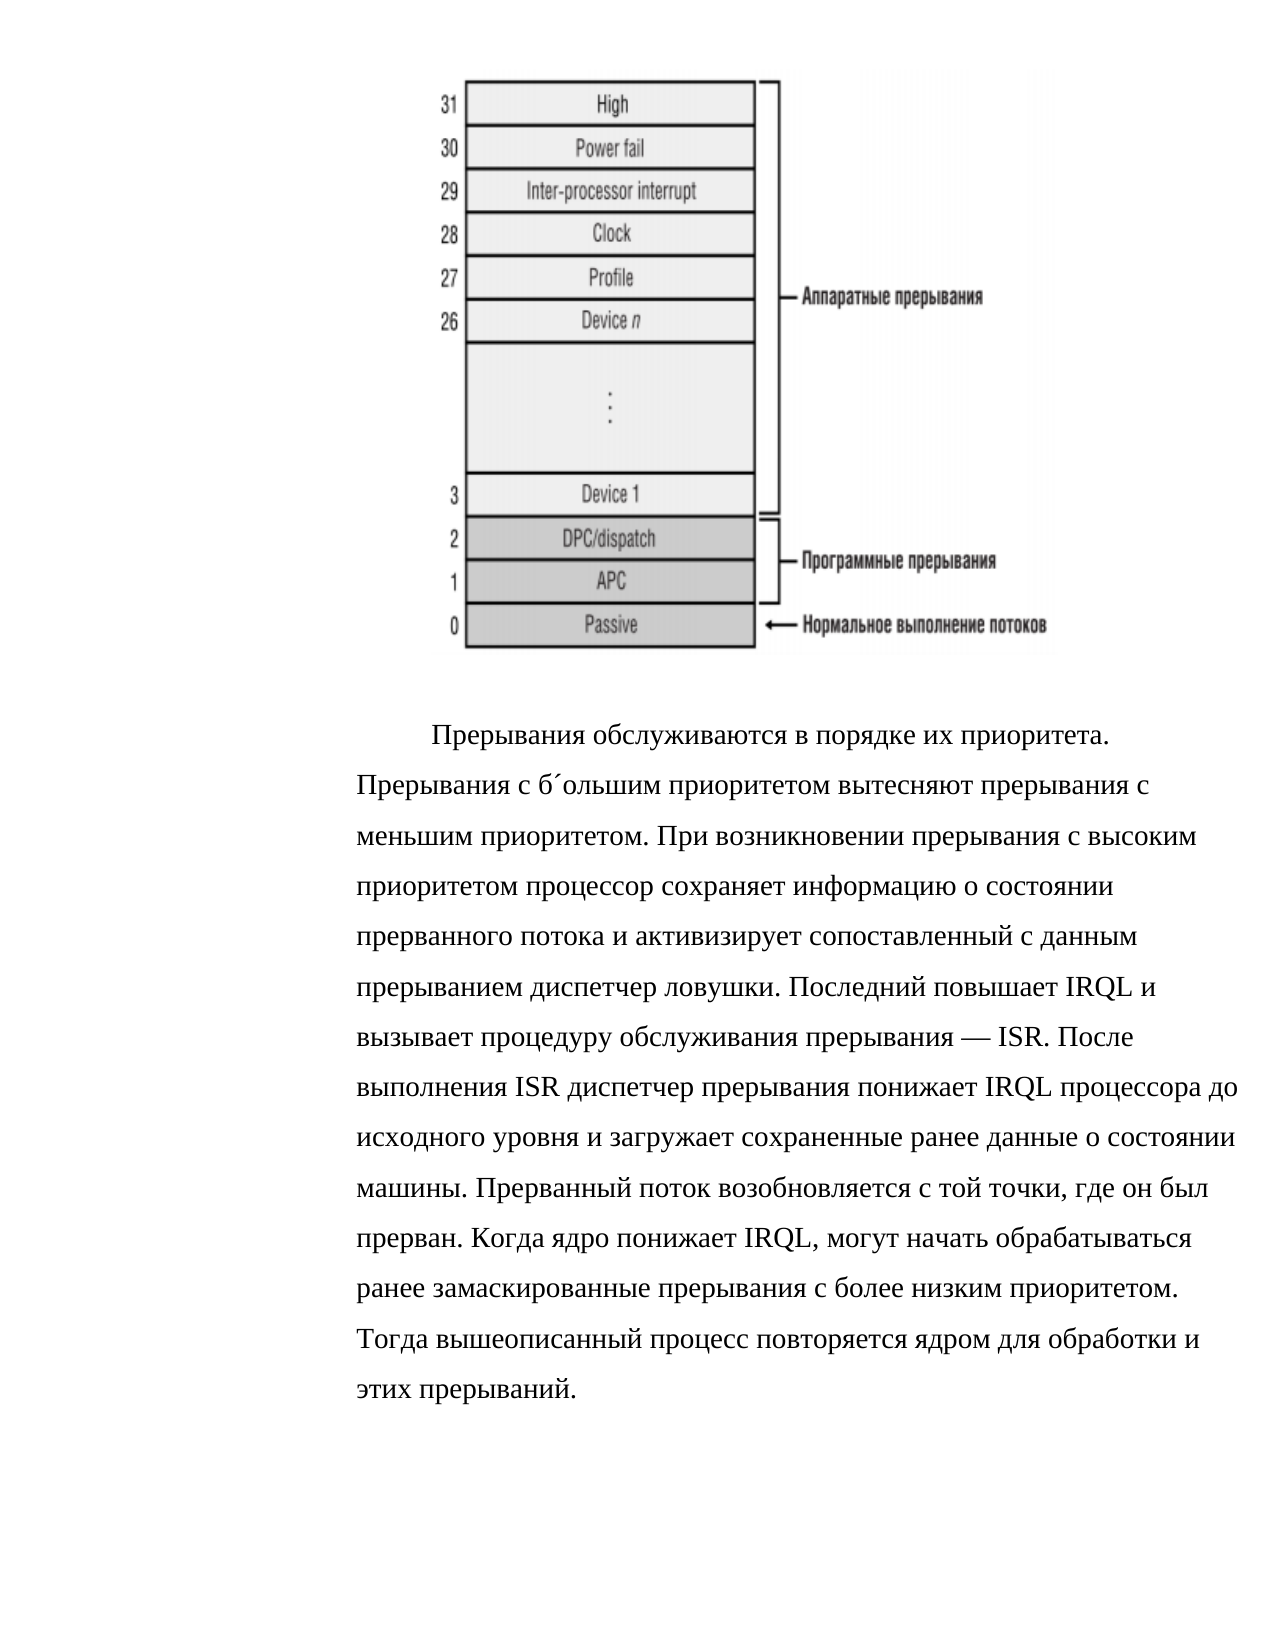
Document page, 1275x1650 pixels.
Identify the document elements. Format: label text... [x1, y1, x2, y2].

picture [431, 65, 1058, 655]
text Прерывания обслуживаются в порядке их приоритета. Прерывания с б´ольшим приоритетом вытесняют прерывания с меньшим приоритетом. При возникновении прерывания с высоким приоритетом процессор сохраняет информацию о состоянии прерванного потока и активизирует сопоставленный с данным прерыванием диспетчер ловушки. Последний повышает IRQL и вызывает процедуру обслуживания прерывания — ISR. После выполнения ISR диспетчер прерывания понижает IRQL процессора до исходного уровня и загружает сохраненные ранее данные о состоянии машины. Прерванный поток возобновляется с той точки, где он был прерван. Когда ядро понижает IRQL, могут начать обрабатываться ранее замаскированные прерывания с более низким приоритетом. Тогда вышеописанный процесс повторяется ядром для обработки и этих прерываний. [356, 717, 1256, 1405]
